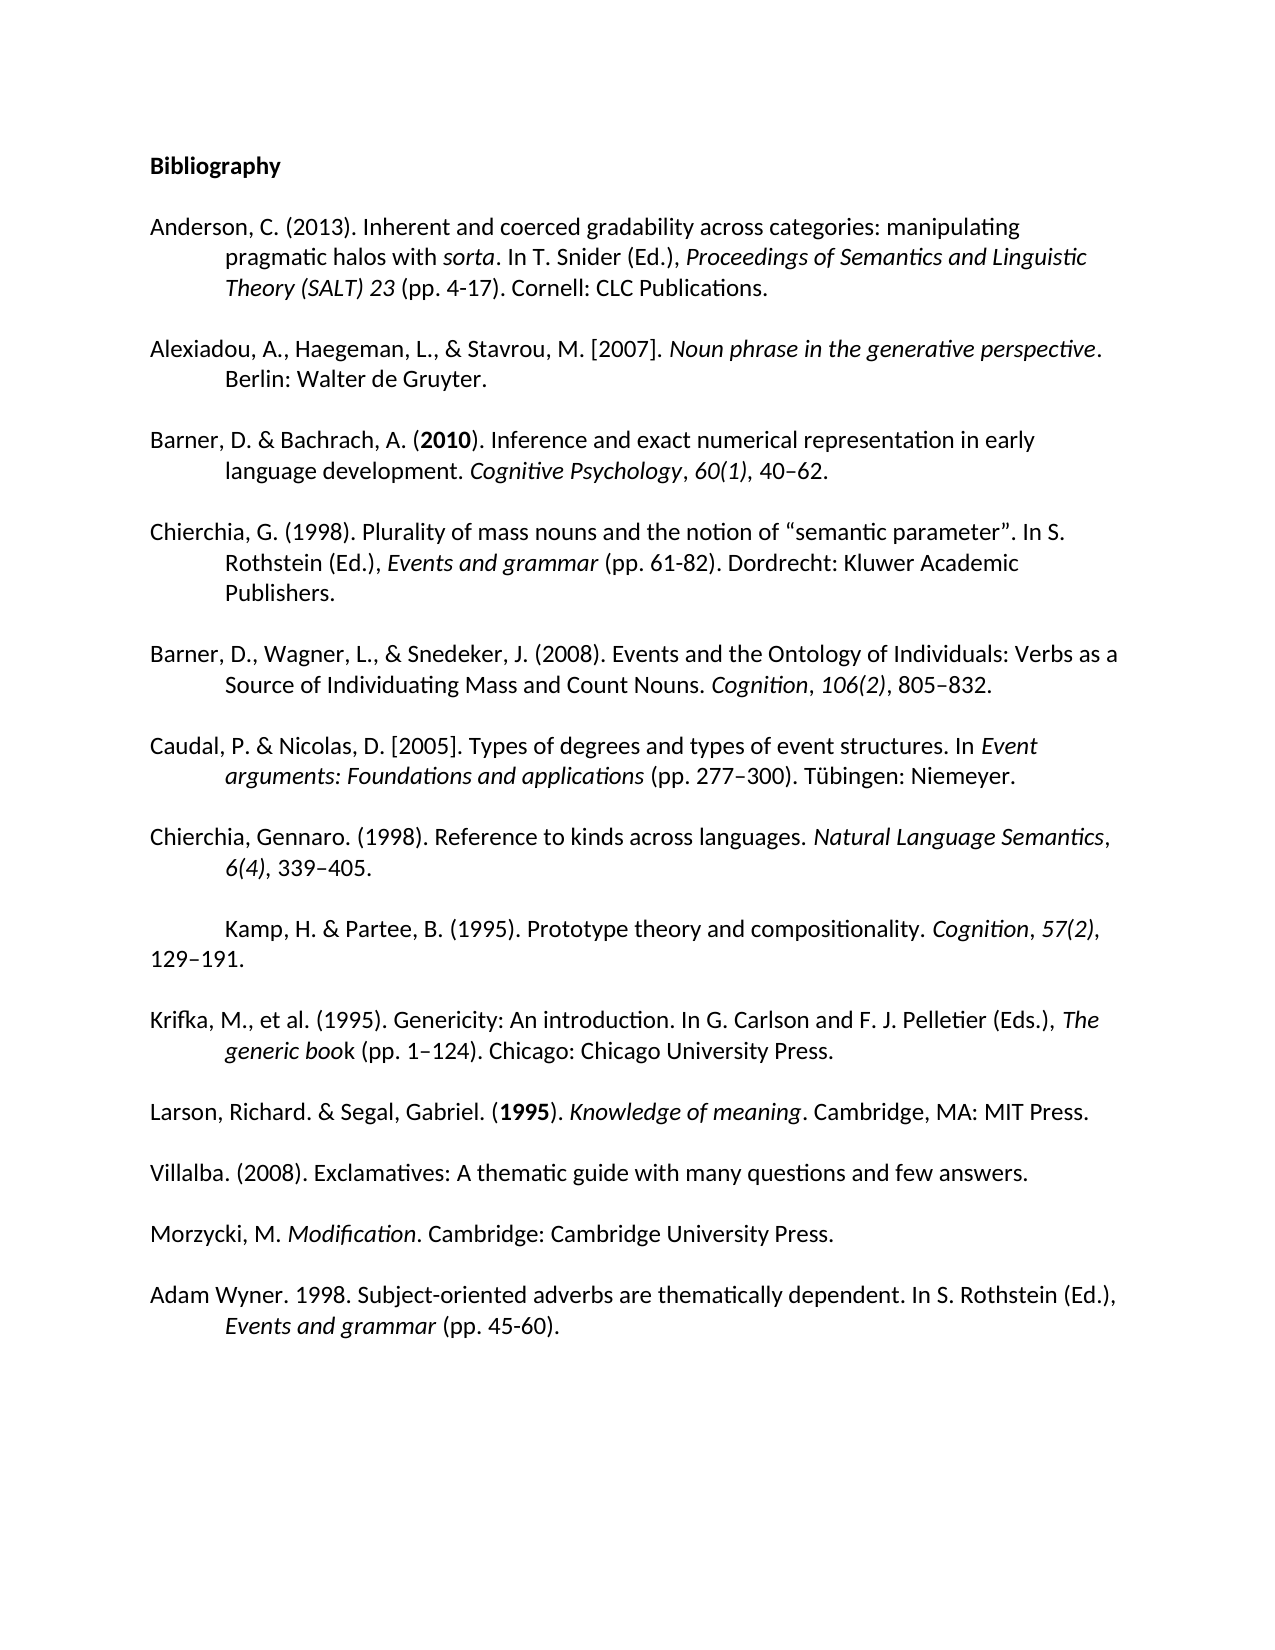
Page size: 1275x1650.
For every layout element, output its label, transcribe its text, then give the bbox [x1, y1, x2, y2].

text Anderson, C. (2013). Inherent and coerced gradability across categories: manipulating pragmatic halos with sorta. In T. Snider (Ed.), Proceedings of Semantics and Linguistic Theory (SALT) 23 (pp. 4-17). Cornell: CLC Publications. [150, 211, 1125, 303]
text Adam Wyner. 1998. Subject-oriented adverbs are thematically dependent. In S. Rothstein (Ed.), Events and grammar (pp. 45-60). [150, 1279, 1125, 1340]
text Krifka, M., et al. (1995). Genericity: An introduction. In G. Carlson and F. J. Pelletier (Eds.), The generic book (pp. 1–124). Chicago: Chicago University Press. [150, 1004, 1125, 1066]
text Barner, D., Wagner, L., & Snedeker, J. (2008). Events and the Ontology of Individuals: Verbs as a Source of Individuating Mass and Count Nouns. Cognition, 106(2), 805–832. [150, 638, 1125, 699]
text Caudal, P. & Nicolas, D. [2005]. Types of degrees and types of event structures. In Event arguments: Foundations and applications (pp. 277–300). Tübingen: Niemeyer. [150, 730, 1125, 791]
text Chierchia, Gennaro. (1998). Reference to kinds across languages. Natural Language Semantics, 6(4), 339–405. [150, 821, 1125, 882]
text Morzycki, M. Modification. Cambridge: Cambridge University Press. [150, 1218, 1125, 1249]
text Barner, D. & Bachrach, A. (2010). Inference and exact numerical representation in early language development. Cognitive Psychology, 60(1), 40–62. [150, 425, 1125, 486]
text Villalba. (2008). Exclamatives: A thematic guide with many questions and few answers. [150, 1157, 1125, 1188]
text Bibliography [150, 150, 1125, 181]
text Alexiadou, A., Haegeman, L., & Stavrou, M. [2007]. Noun phrase in the generative perspective. Berlin: Walter de Gruyter. [150, 333, 1125, 394]
text Chierchia, G. (1998). Plurality of mass nouns and the notion of “semantic parameter”. In S. Rothstein (Ed.), Events and grammar (pp. 61-82). Dordrecht: Kluwer Academic Publishers. [150, 516, 1125, 608]
text Kamp, H. & Partee, B. (1995). Prototype theory and compositionality. Cognition, 57(2), 129–191. [150, 913, 1125, 974]
text Larson, Richard. & Segal, Gabriel. (1995). Knowledge of meaning. Cambridge, MA: MIT Press. [150, 1096, 1125, 1127]
